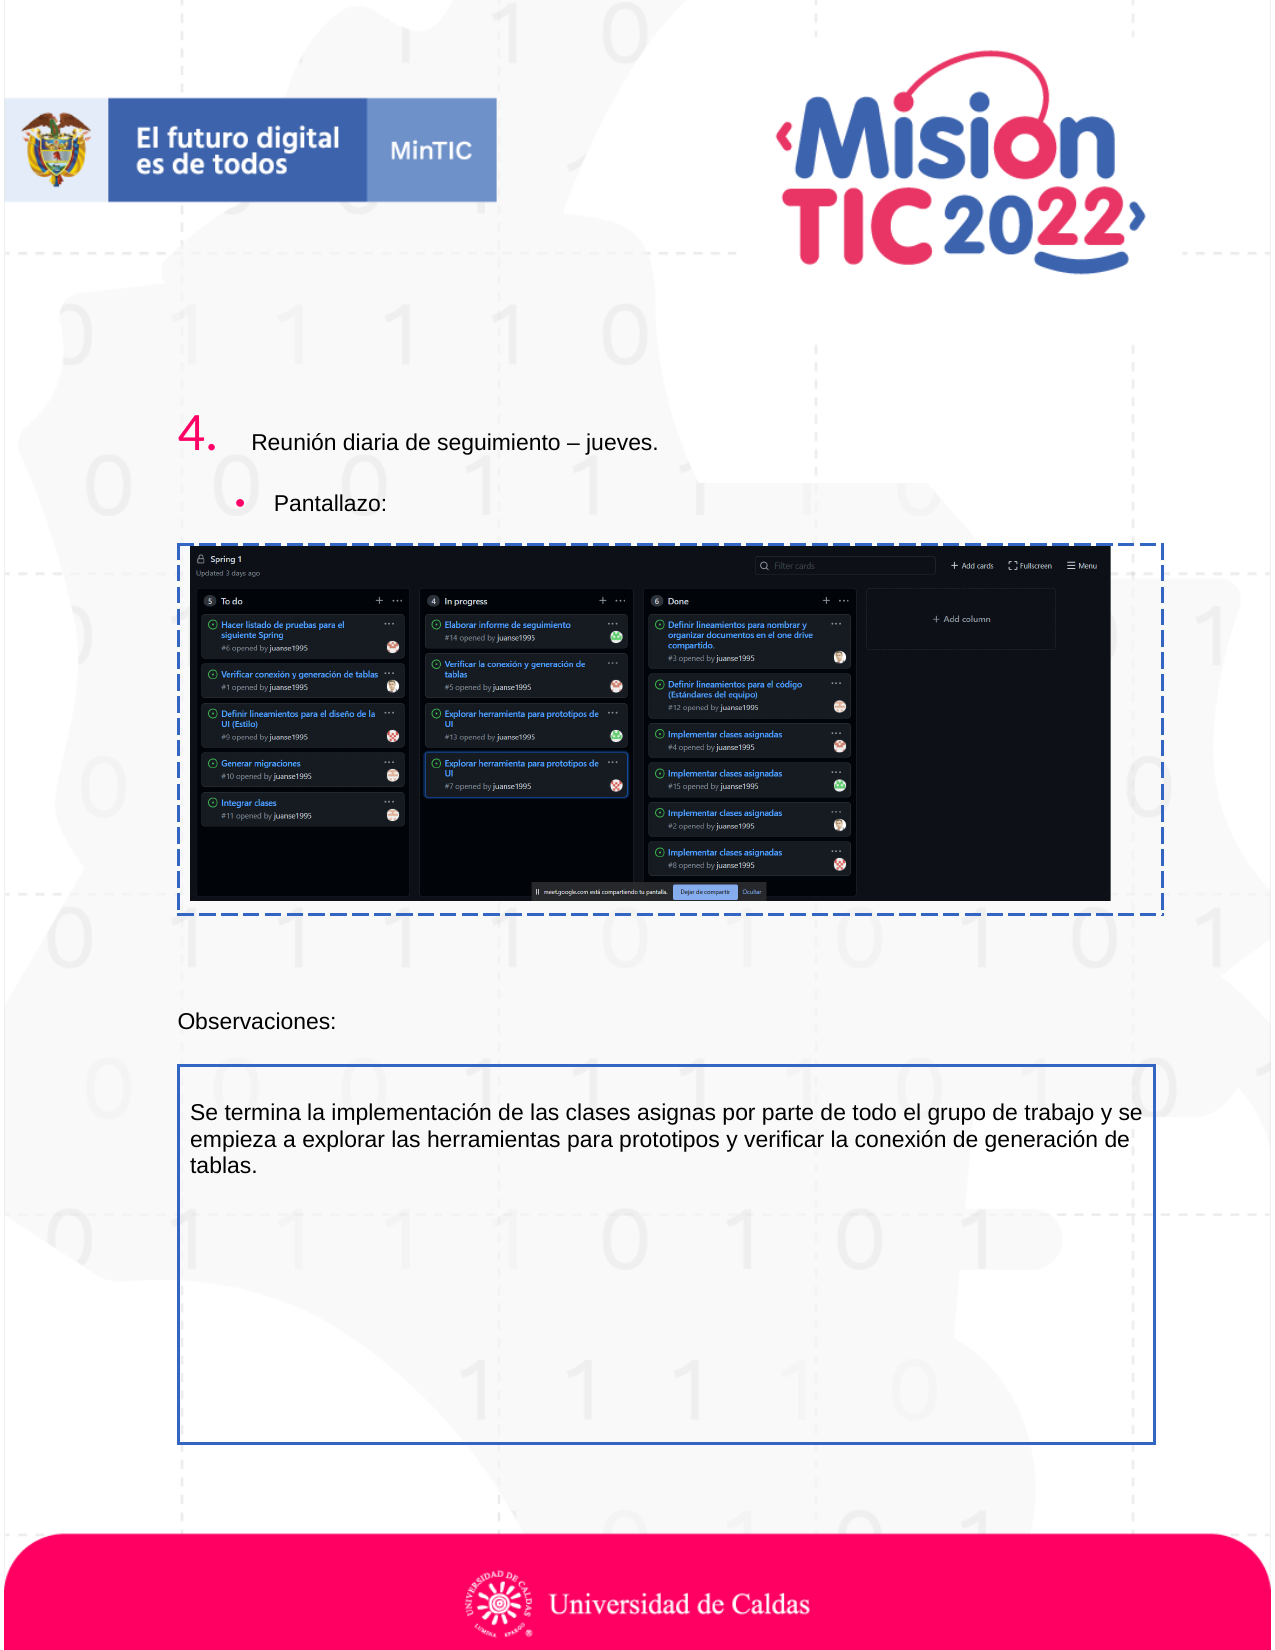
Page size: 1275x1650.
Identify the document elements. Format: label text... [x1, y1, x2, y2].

text Observaciones: [177, 1008, 1098, 1034]
list Pantallazo: [236, 490, 1098, 516]
table_header Se termina la implementación de las clases asignas por parte de todo el grupo de trabajo y se empieza a explorar las herramientas para prototipos y verificar la conexión de generación de tablas. [180, 1067, 1153, 1442]
table_header [179, 543, 1162, 913]
list Reunión diaria de seguimiento – jueves. [177, 398, 1098, 464]
picture [4, 0, 1271, 1650]
